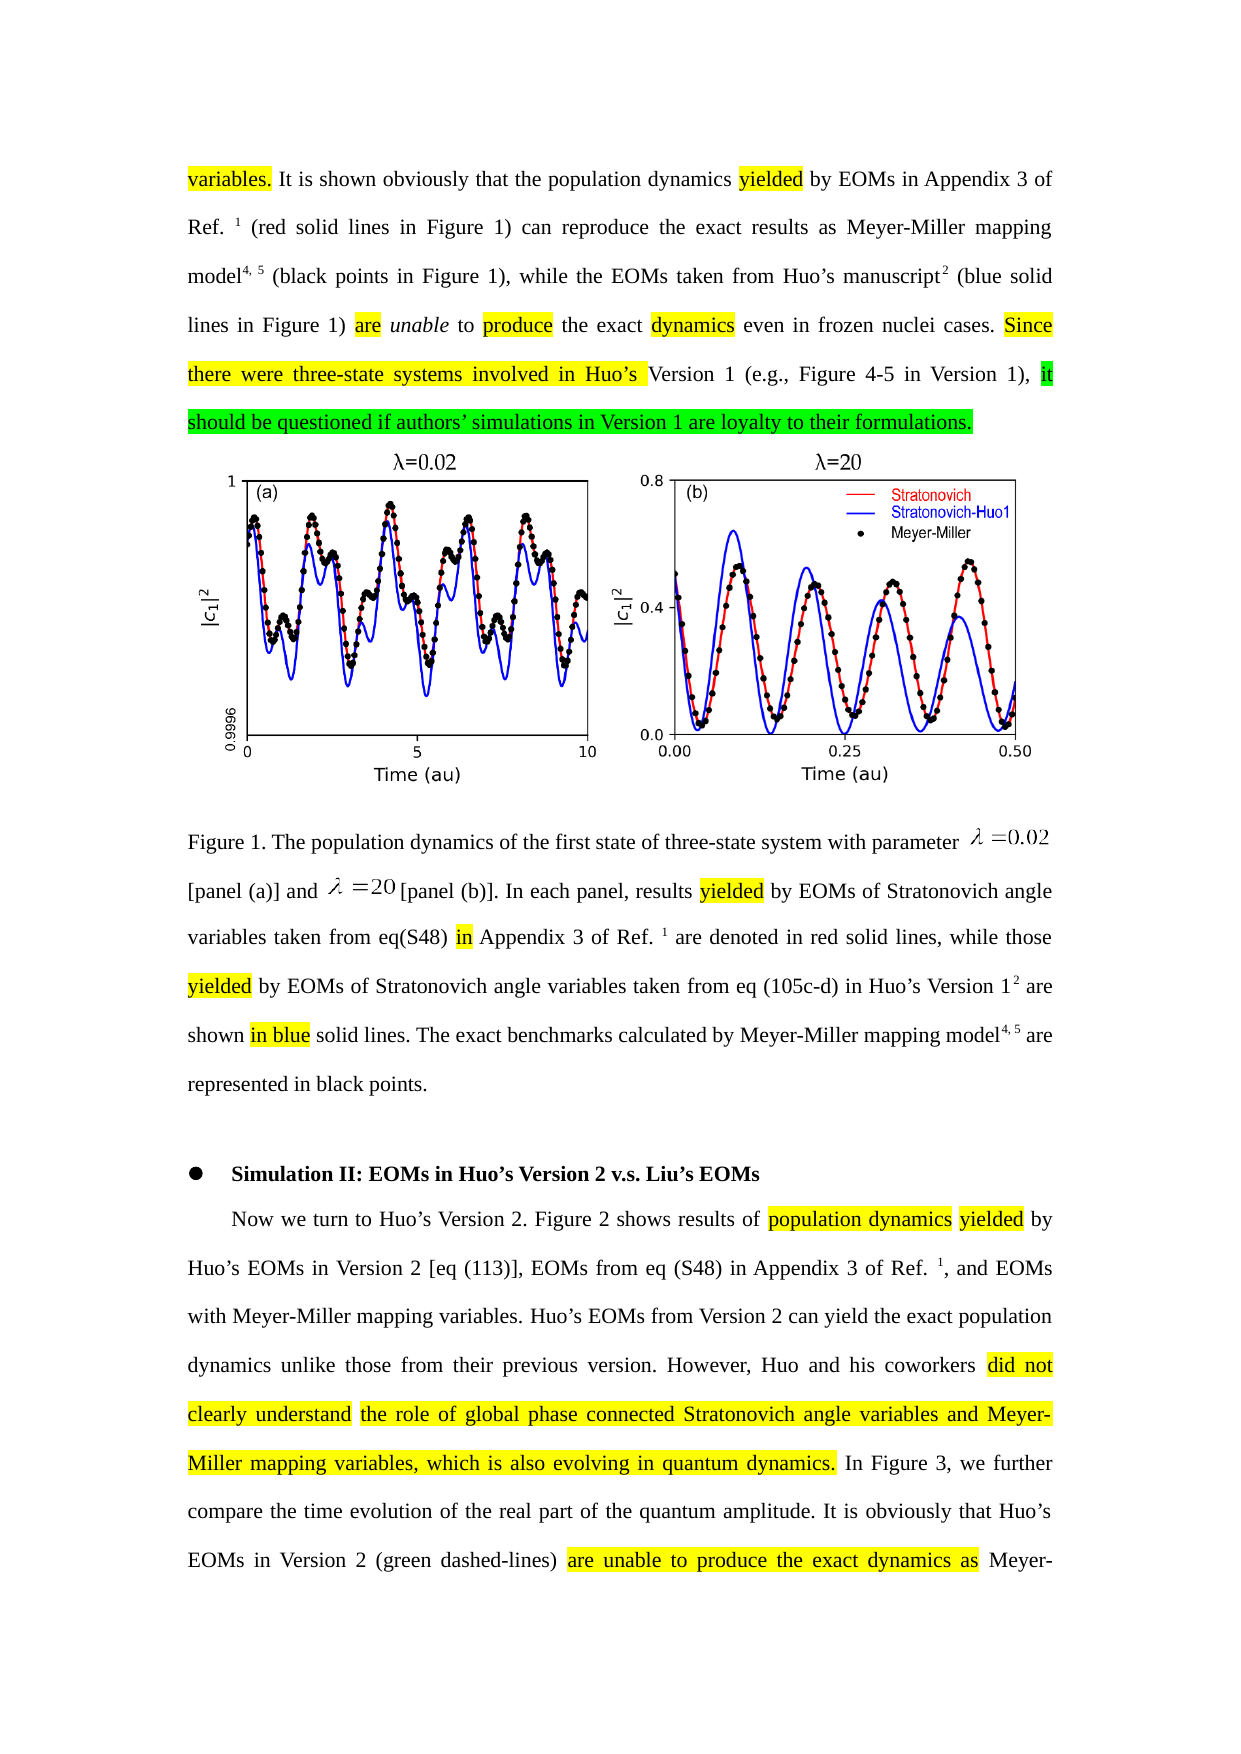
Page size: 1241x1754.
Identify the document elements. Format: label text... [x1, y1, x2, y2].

picture [187, 450, 1043, 795]
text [187, 162, 1053, 438]
text Figure 1. The population dynamics of the first state of three-state system with parameter [panel (a)] and [panel (b)]. In each panel, results yielded by EOMs of Stratonovich angle variables taken from eq(S48) in Appendix 3 of Ref. 1 are denoted in red solid lines, while those yielded by EOMs of Stratonovich angle variables taken from eq (105c-d) in Huo’s Version 12 are shown in blue solid lines. The exact benchmarks calculated by Meyer-Miller mapping model4, 5 are represented in black points. [187, 823, 1053, 1099]
list Simulation II: EOMs in Huo’s Version 2 v.s. Liu’s EOMs [187, 1157, 1053, 1190]
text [187, 1202, 1053, 1576]
